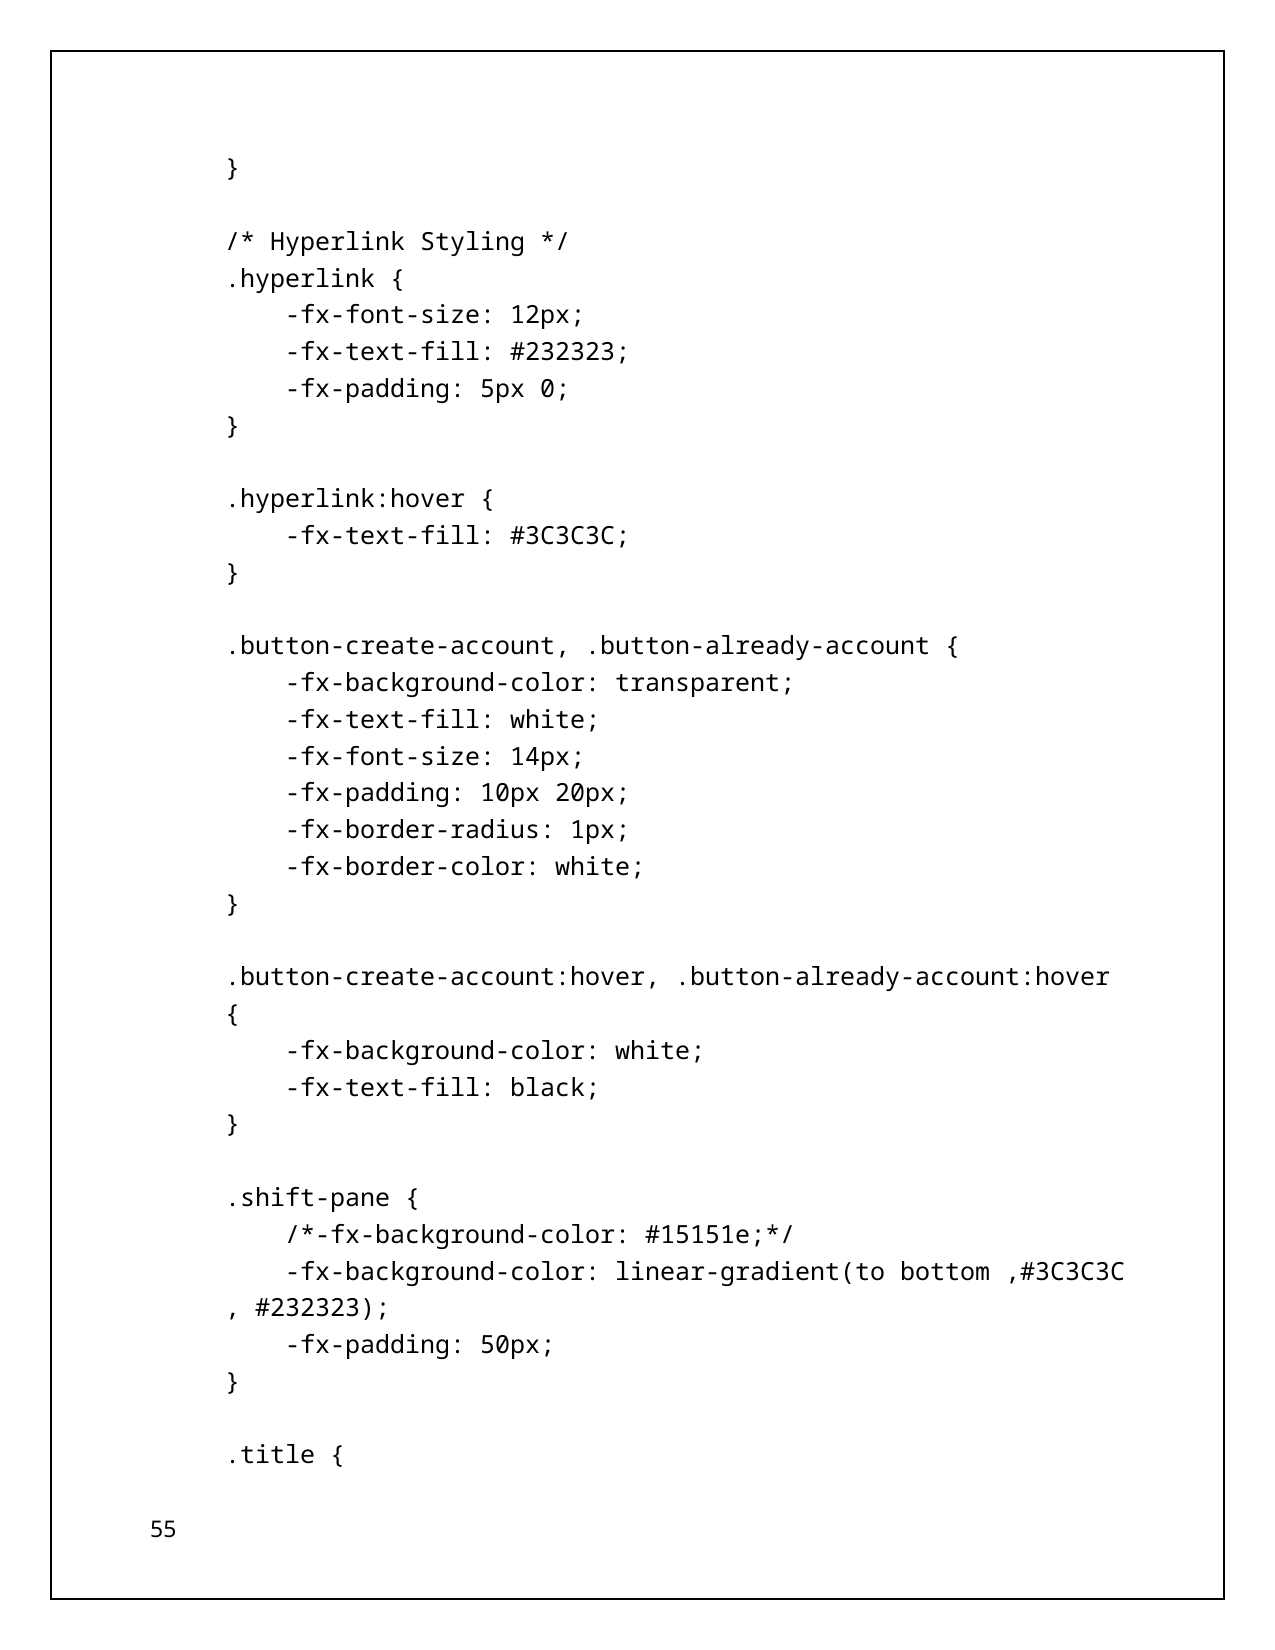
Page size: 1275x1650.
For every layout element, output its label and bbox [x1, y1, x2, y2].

list [225, 150, 1125, 1471]
